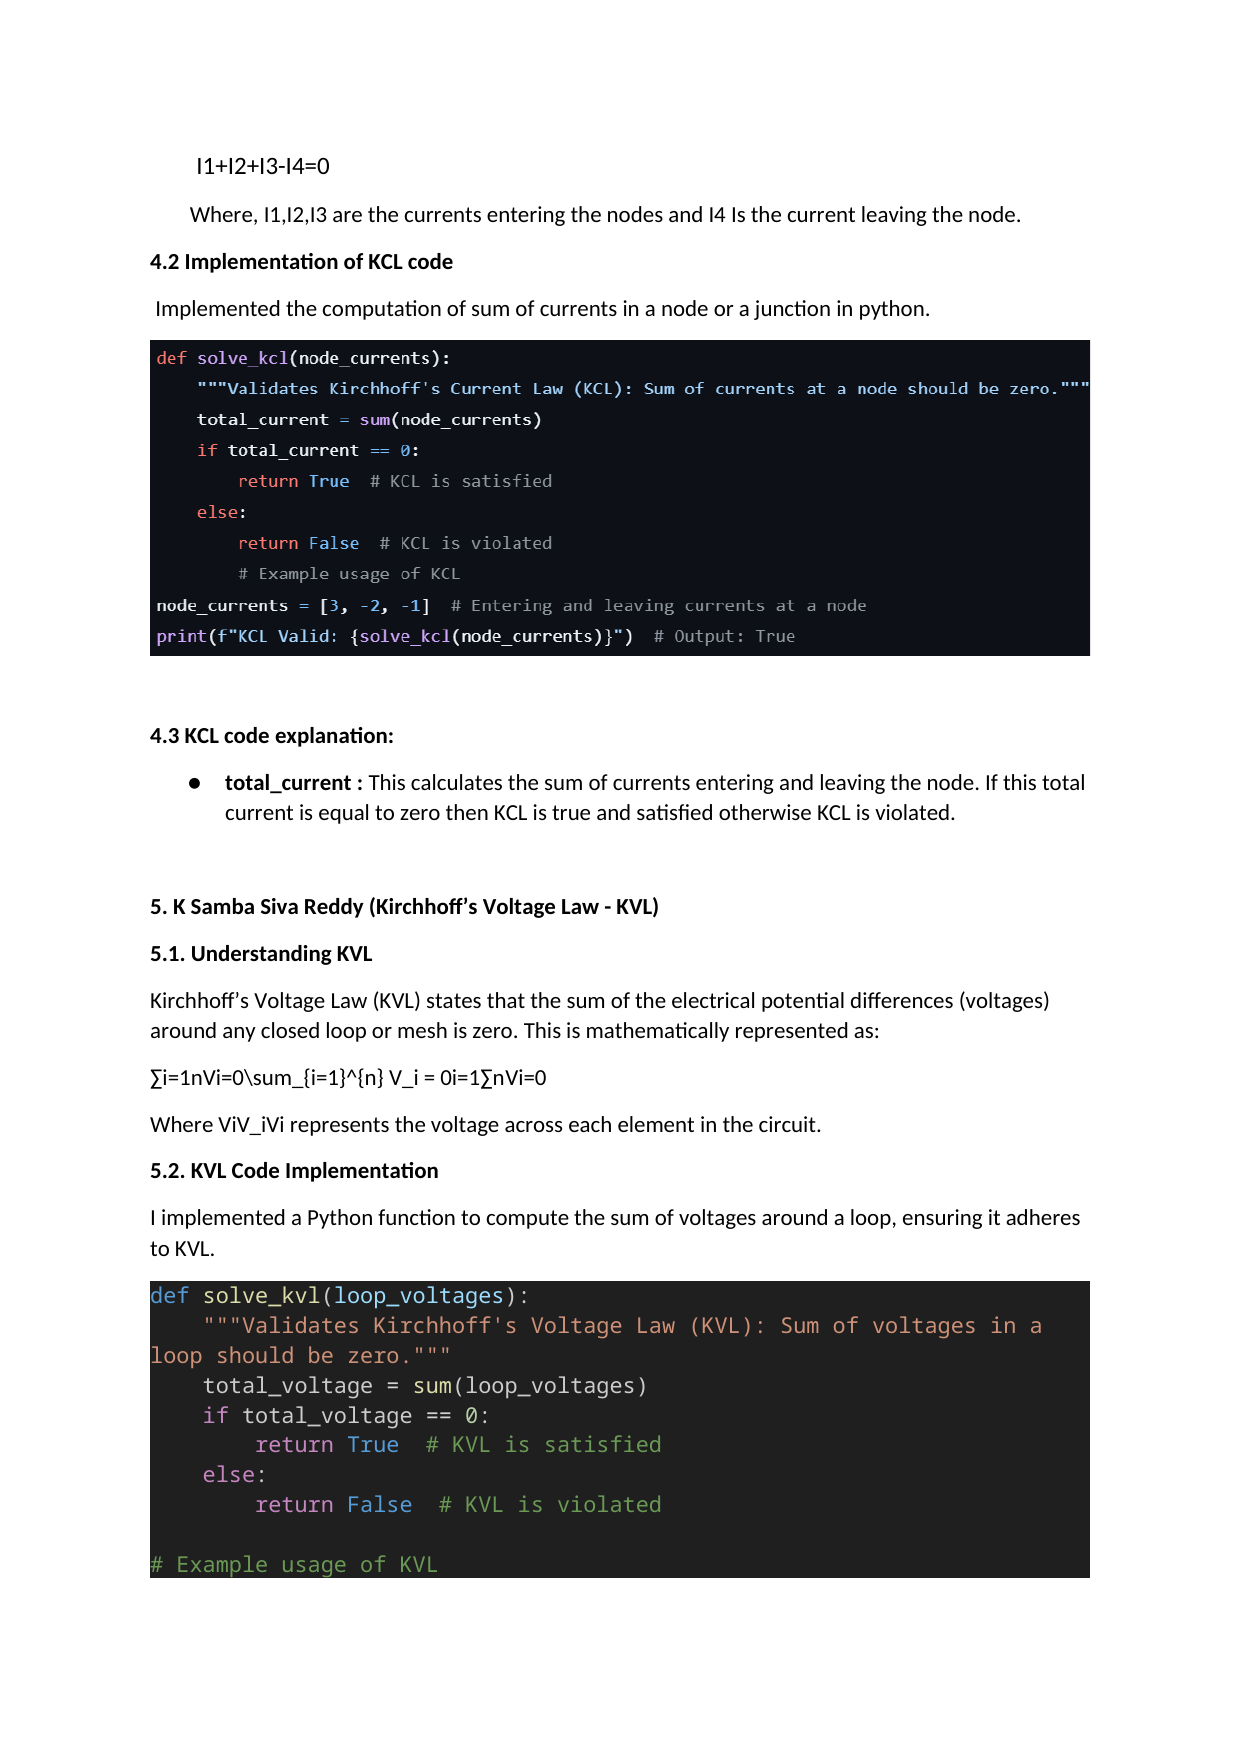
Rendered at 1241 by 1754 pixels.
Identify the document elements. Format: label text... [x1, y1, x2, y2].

text return True # KVL is satisfied [150, 1429, 1090, 1459]
text if total_voltage == 0: [150, 1400, 1090, 1429]
text 4.3 KCL code explanation: [150, 721, 1090, 749]
text 5.1. Understanding KVL [150, 939, 1090, 967]
list total_current : This calculates the sum of currents entering and leaving the node. If this total current is equal to zero then KCL is true and satisfied otherwise KCL is violated. [187, 768, 1090, 826]
text 4.2 Implementation of KCL code [150, 247, 1090, 275]
text 5. K Samba Siva Reddy (Kirchhoff’s Voltage Law - KVL) [150, 892, 1090, 920]
text return False # KVL is violated [150, 1489, 1090, 1519]
text total_voltage = sum(loop_voltages) [150, 1370, 1090, 1400]
text Where, I1,I2,I3 are the currents entering the nodes and I4 Is the current leaving the node. [150, 200, 1090, 228]
text else: [150, 1459, 1090, 1489]
text Kirchhoff’s Voltage Law (KVL) states that the sum of the electrical potential differences (voltages) around any closed loop or mesh is zero. This is mathematically represented as: [150, 986, 1090, 1044]
text I1+I2+I3-I4=0 [150, 150, 1090, 181]
text """Validates Kirchhoff's Voltage Law (KVL): Sum of voltages in a loop should be zero.""" [150, 1310, 1090, 1370]
text def solve_kvl(loop_voltages): [150, 1281, 1090, 1310]
text Where ViV_iVi​ represents the voltage across each element in the circuit. [150, 1110, 1090, 1138]
text I implemented a Python function to compute the sum of voltages around a loop, ensuring it adheres to KVL. [150, 1203, 1090, 1262]
picture [150, 340, 1091, 656]
text # Example usage of KVL [150, 1549, 1090, 1578]
text Implemented the computation of sum of currents in a node or a junction in python. [150, 294, 1090, 322]
text ∑i=1nVi=0\sum_{i=1}^{n} V_i = 0i=1∑n​Vi​=0 [150, 1063, 1090, 1091]
text 5.2. KVL Code Implementation [150, 1157, 1090, 1184]
